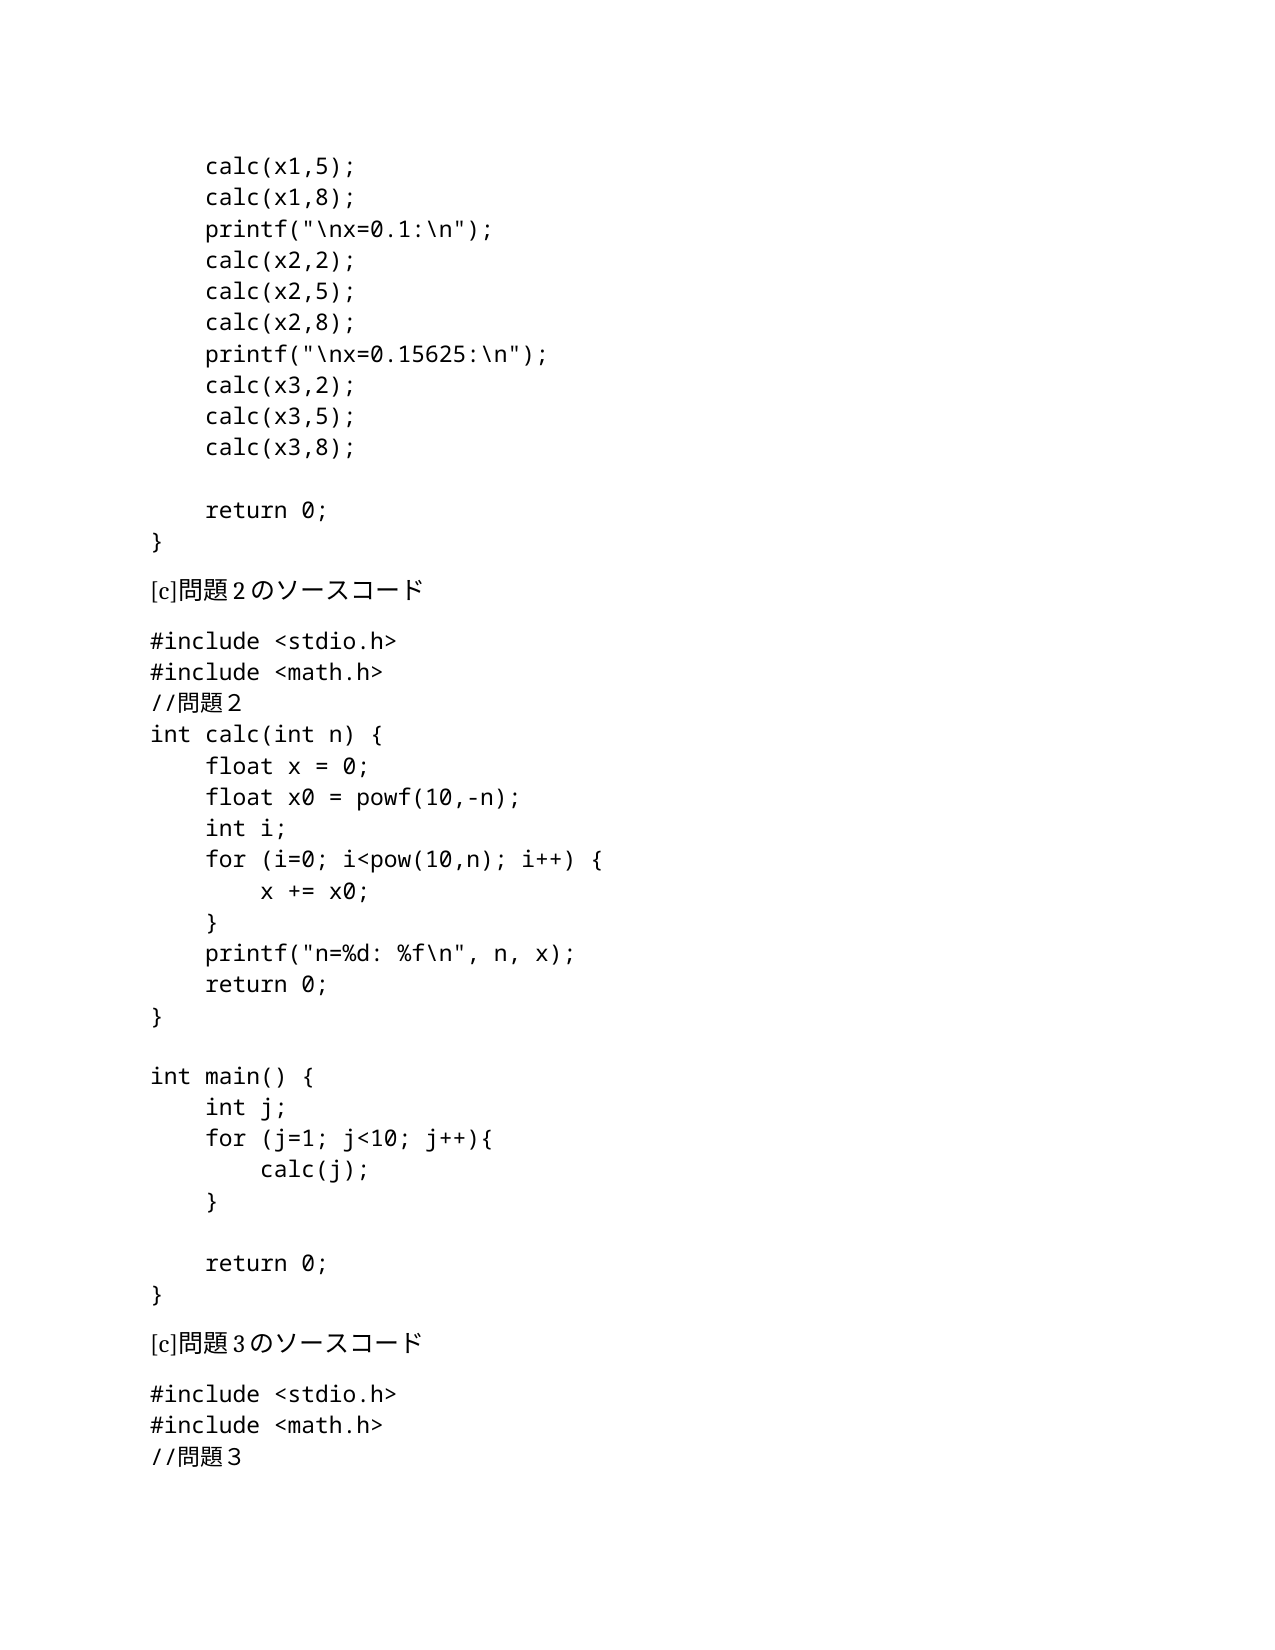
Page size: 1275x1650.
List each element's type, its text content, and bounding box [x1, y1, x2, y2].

text [c]問題2のソースコード [150, 577, 1125, 606]
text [150, 150, 1125, 556]
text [150, 1378, 1125, 1472]
text #include <stdio.h> #include <math.h> //問題２ int calc(int n) { float x = 0; float x0 = powf(10,-n); int i; for (i=0; i<pow(10,n); i++) { x += x0; } printf("n=%d: %f\n", n, x); return 0; } int main() { int j; for (j=1; j<10; j++){ calc(j); } return 0; } [150, 624, 1125, 1309]
text [c]問題3のソースコード [150, 1330, 1125, 1359]
